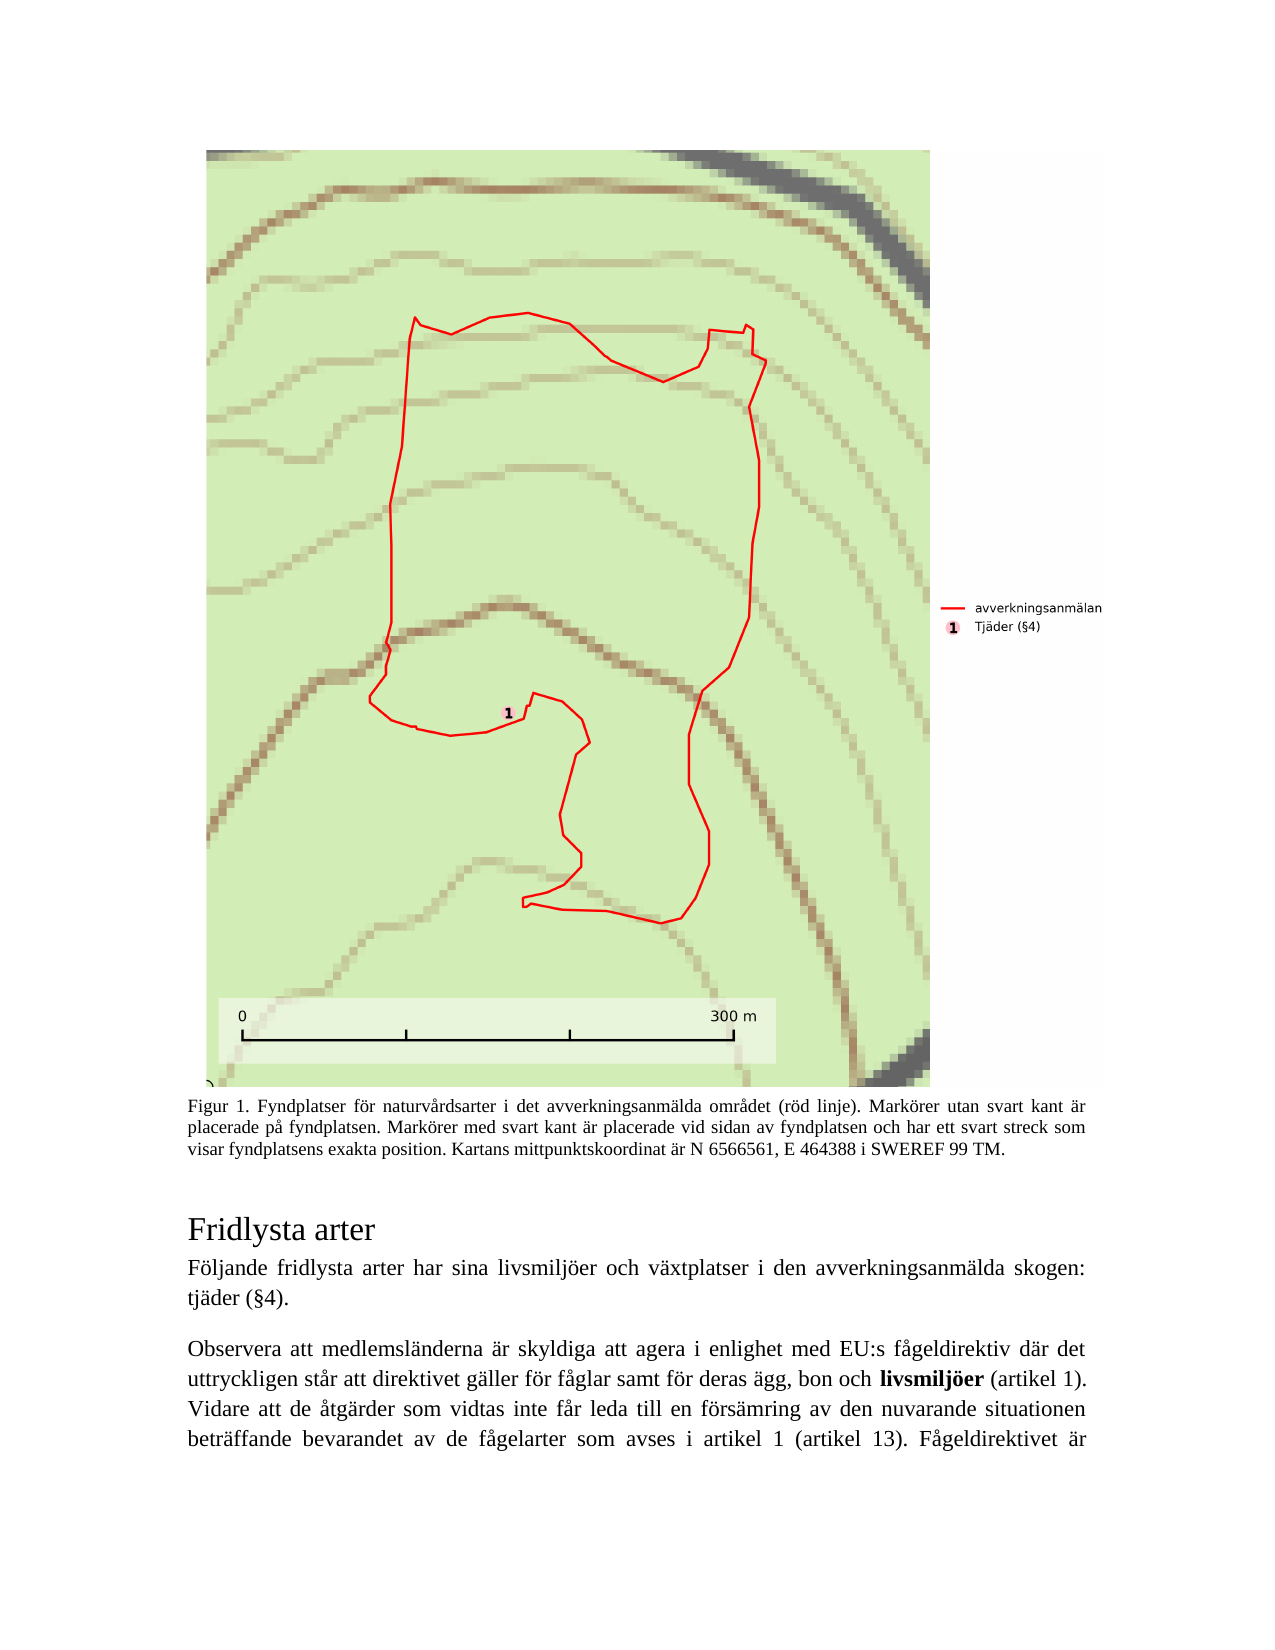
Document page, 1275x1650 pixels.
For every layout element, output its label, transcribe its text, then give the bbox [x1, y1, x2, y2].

picture [206, 150, 1107, 1087]
subtitle Fridlysta arter [187, 1209, 1087, 1248]
text Följande fridlysta arter har sina livsmiljöer och växtplatser i den avverkningsanmälda skogen: tjäder (§4). [187, 1254, 1087, 1310]
text Figur 1. Fyndplatser för naturvårdsarter i det avverkningsanmälda området (röd linje). Markörer utan svart kant är placerade på fyndplatsen. Markörer med svart kant är placerade vid sidan av fyndplatsen och har ett svart streck som visar fyndplatsens exakta position. Kartans mittpunktskoordinat är N 6566561, E 464388 i SWEREF 99 TM. [187, 1095, 1087, 1159]
